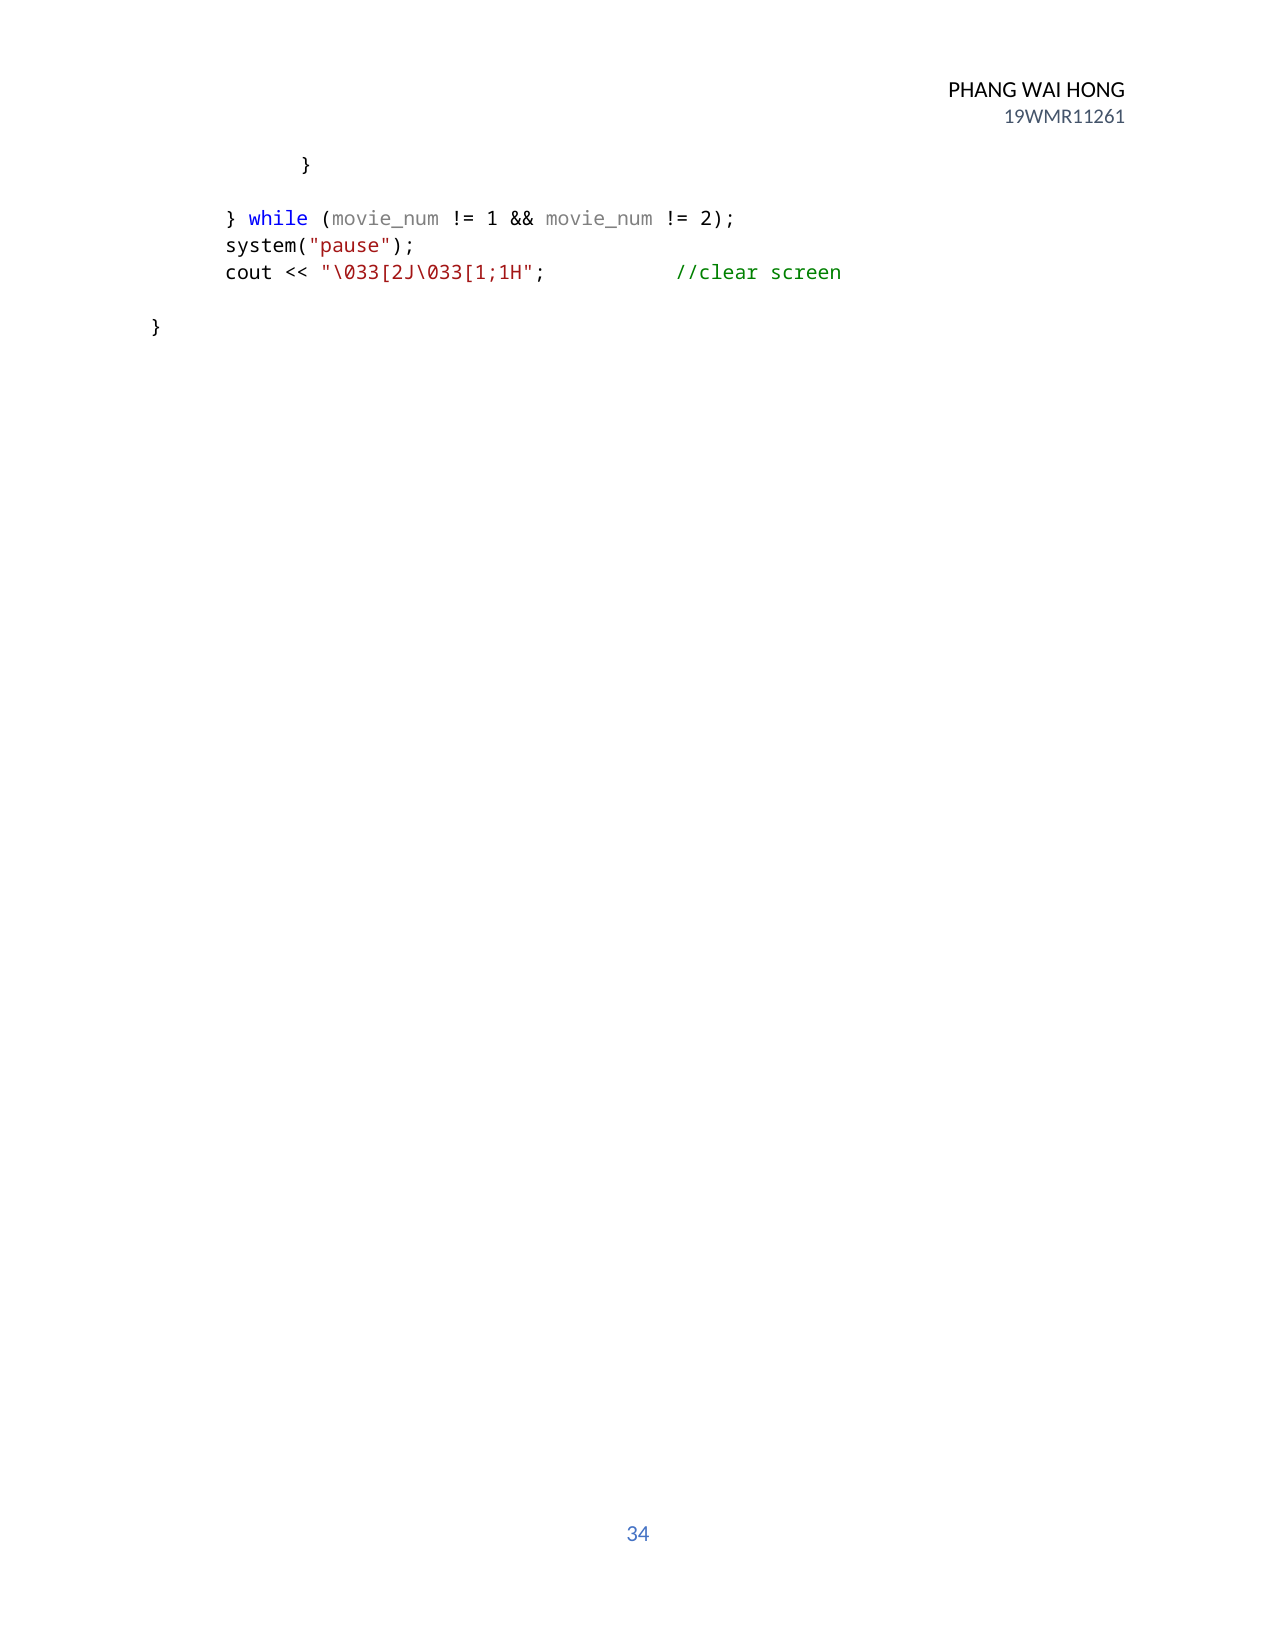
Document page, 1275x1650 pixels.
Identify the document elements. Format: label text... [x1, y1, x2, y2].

text system("pause"); [150, 231, 1125, 258]
text cout << "\033[2J\033[1;1H"; //clear screen [150, 258, 1125, 285]
text } while (movie_num != 1 && movie_num != 2); [150, 204, 1125, 231]
text } [150, 150, 1125, 177]
text } [150, 312, 1125, 339]
